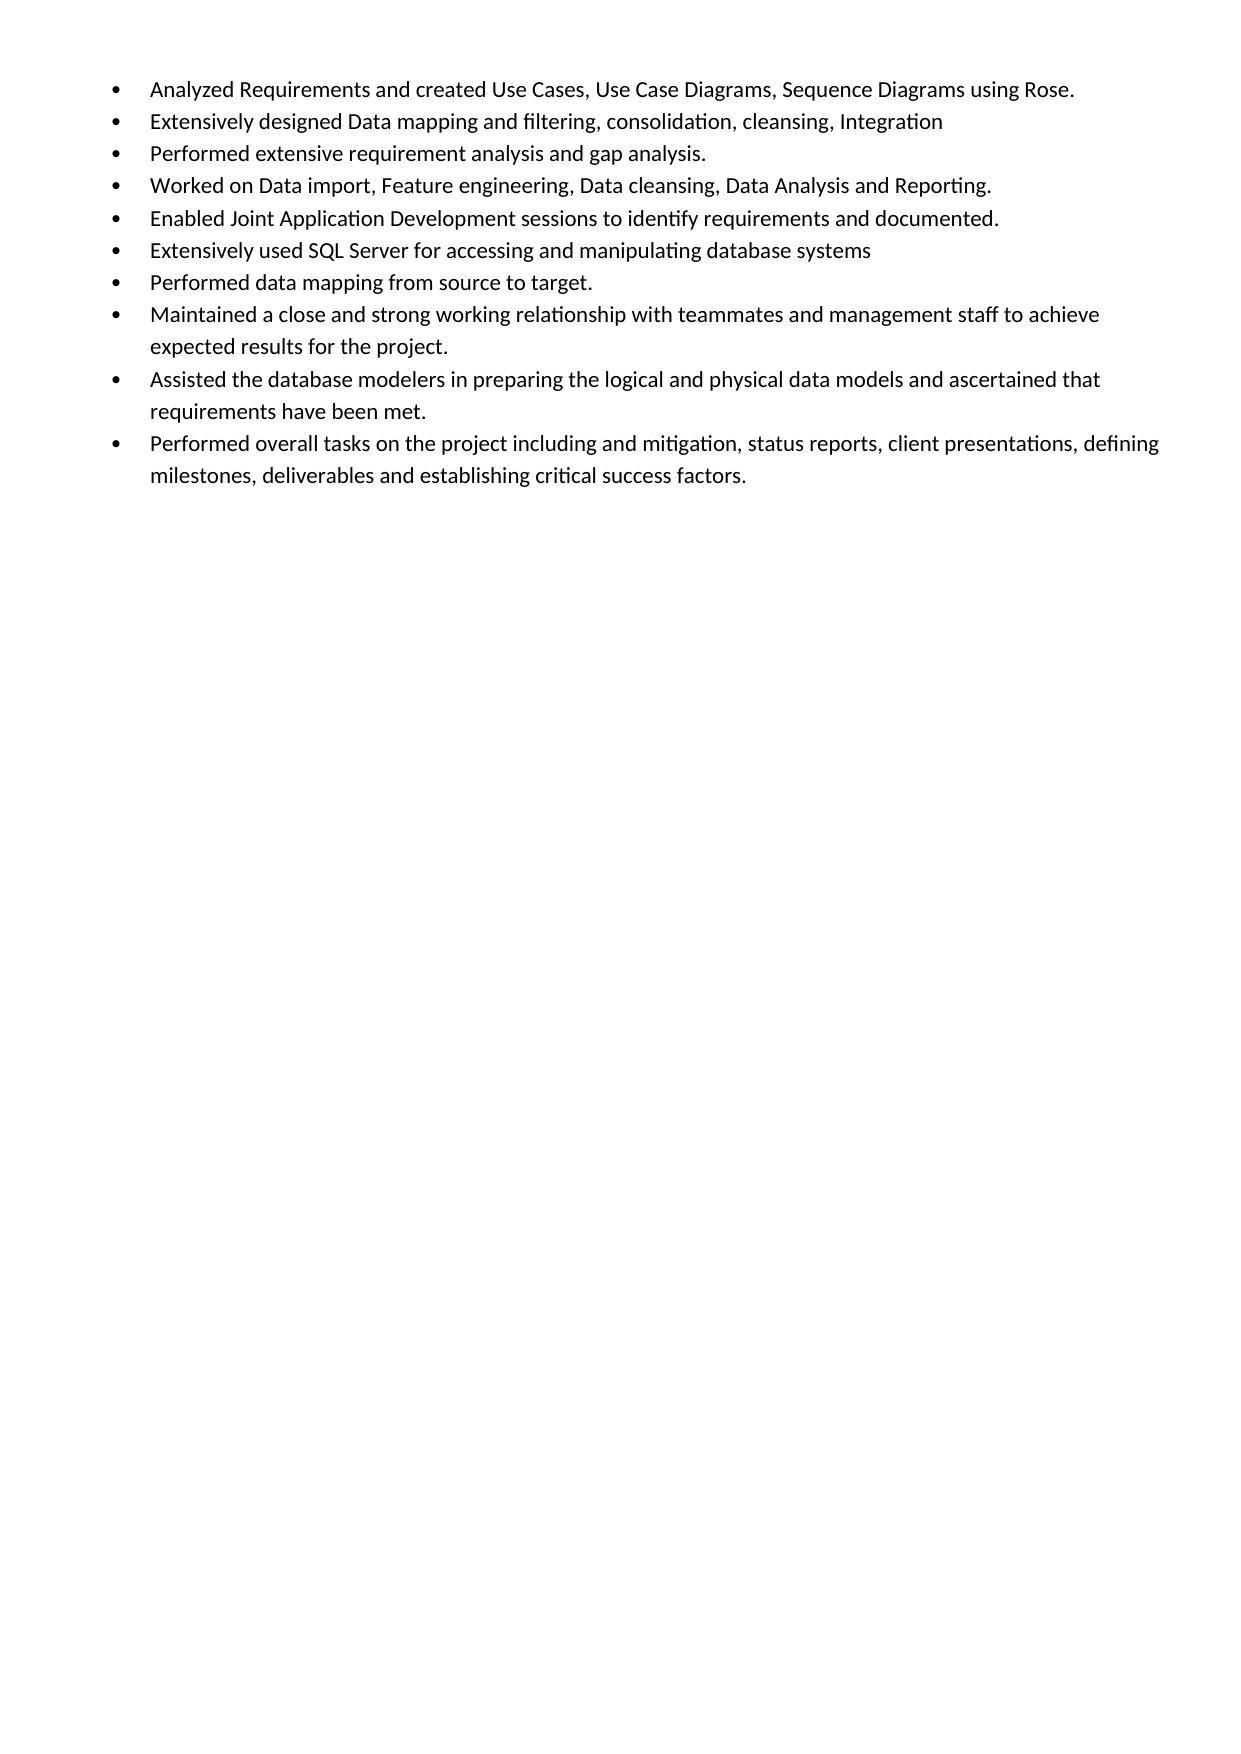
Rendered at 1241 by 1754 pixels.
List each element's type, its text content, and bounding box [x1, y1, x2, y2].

list Extensively designed Data mapping and filtering, consolidation, cleansing, Integration [112, 107, 1165, 135]
list Enabled Joint Application Development sessions to identify requirements and documented. [112, 204, 1165, 232]
list Worked on Data import, Feature engineering, Data cleansing, Data Analysis and Reporting. [112, 172, 1165, 199]
list Assisted the database modelers in preparing the logical and physical data models and ascertained that requirements have been met. [112, 365, 1165, 425]
list Performed overall tasks on the project including and mitigation, status reports, client presentations, defining milestones, deliverables and establishing critical success factors. [112, 429, 1165, 489]
list Performed extensive requirement analysis and gap analysis. [112, 139, 1165, 167]
list Extensively used SQL Server for accessing and manipulating database systems [112, 236, 1165, 264]
list Maintained a close and strong working relationship with teammates and management staff to achieve expected results for the project. [112, 300, 1165, 361]
list Analyzed Requirements and created Use Cases, Use Case Diagrams, Sequence Diagrams using Rose. [112, 75, 1165, 103]
list Performed data mapping from source to target. [112, 268, 1165, 296]
